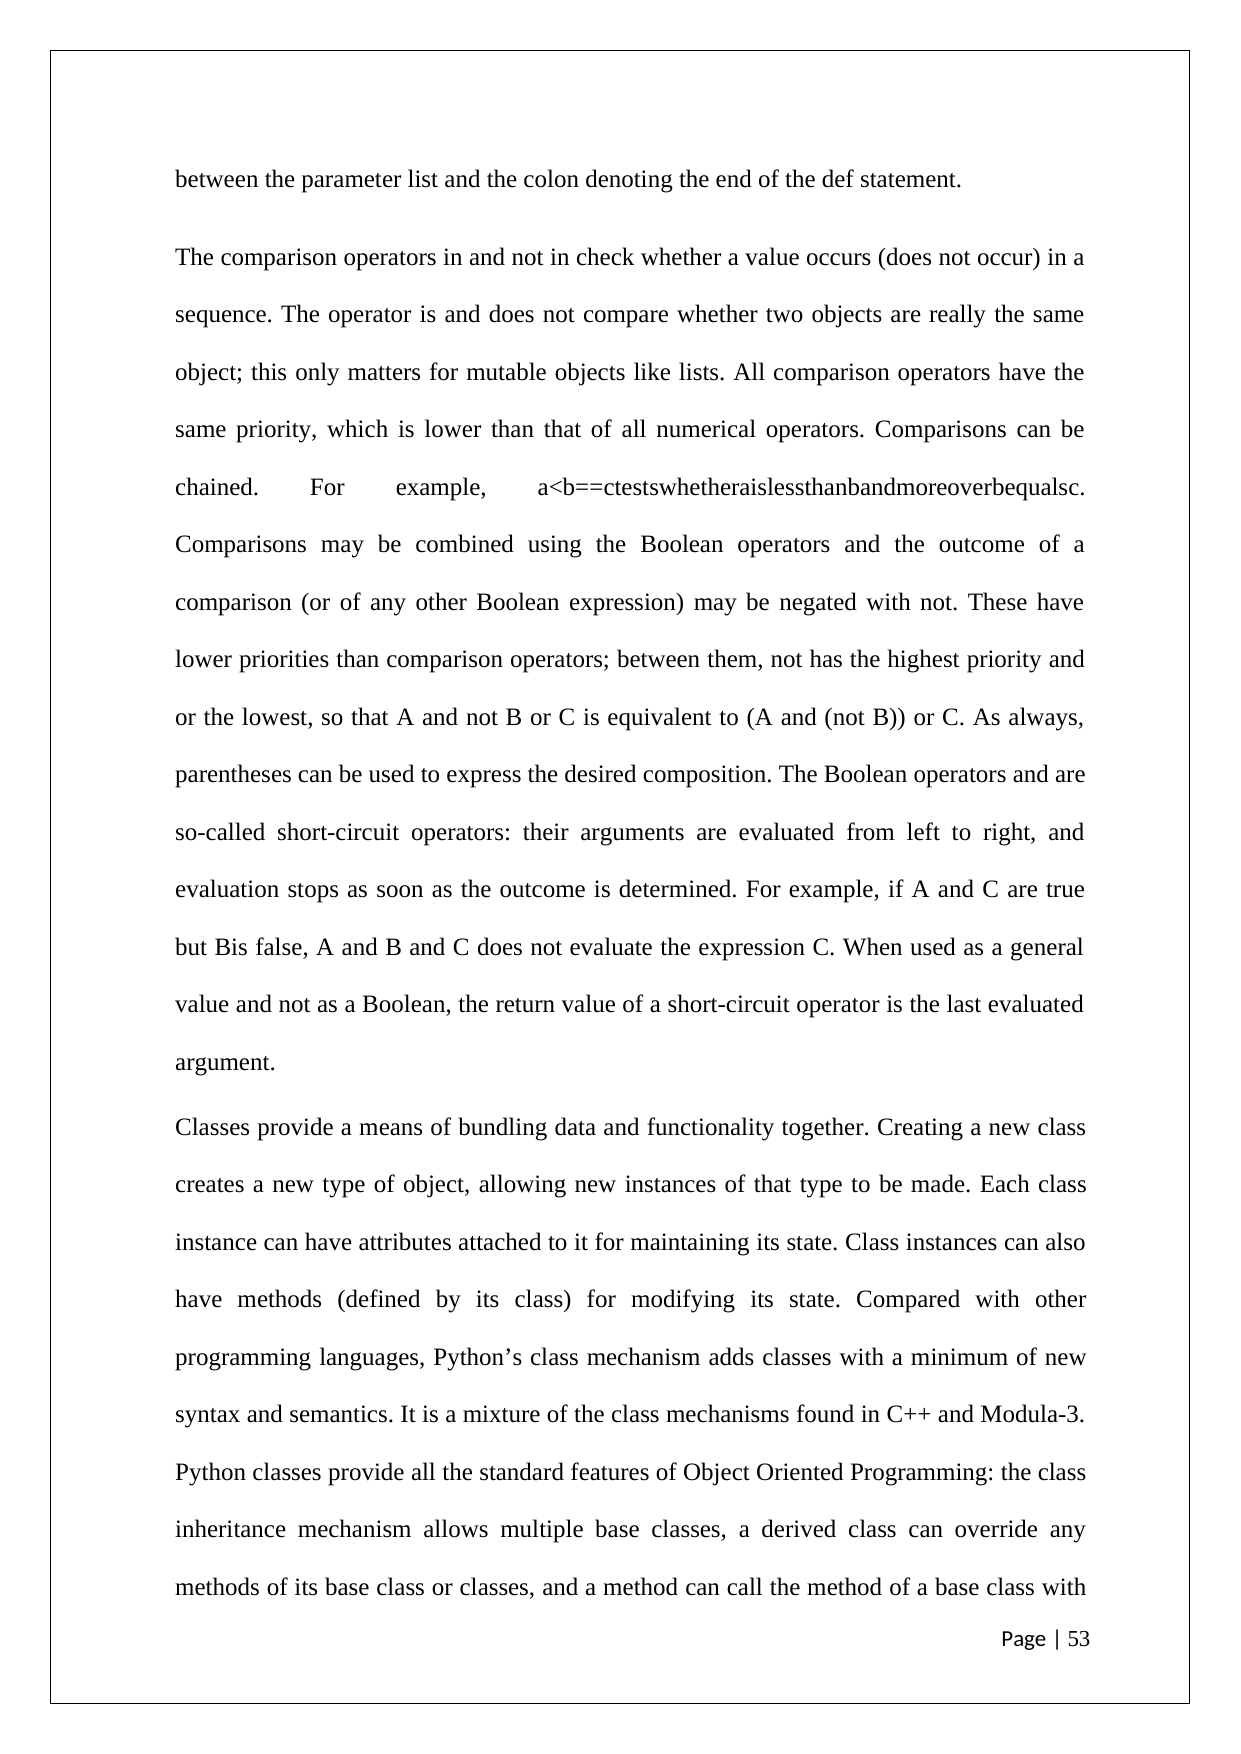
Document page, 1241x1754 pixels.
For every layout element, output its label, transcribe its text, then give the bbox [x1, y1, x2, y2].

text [175, 164, 1086, 193]
text The comparison operators in and not in check whether a value occurs (does not occur) in a sequence. The operator is and does not compare whether two objects are really the same object; this only matters for mutable objects like lists. All comparison operators have the same priority, which is lower than that of all numerical operators. Comparisons can be chained. For example, a<b==ctestswhetheraislessthanbandmoreoverbequalsc. Comparisons may be combined using the Boolean operators and the outcome of a comparison (or of any other Boolean expression) may be negated with not. These have lower priorities than comparison operators; between them, not has the highest priority and or the lowest, so that A and not B or C is equivalent to (A and (not B)) or C. As always, parentheses can be used to express the desired composition. The Boolean operators and are so-called short-circuit operators: their arguments are evaluated from left to right, and evaluation stops as soon as the outcome is determined. For example, if A and C are true but Bis false, A and B and C does not evaluate the expression C. When used as a general value and not as a Boolean, the return value of a short-circuit operator is the last evaluated argument. [175, 242, 1086, 1075]
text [175, 1112, 1087, 1601]
